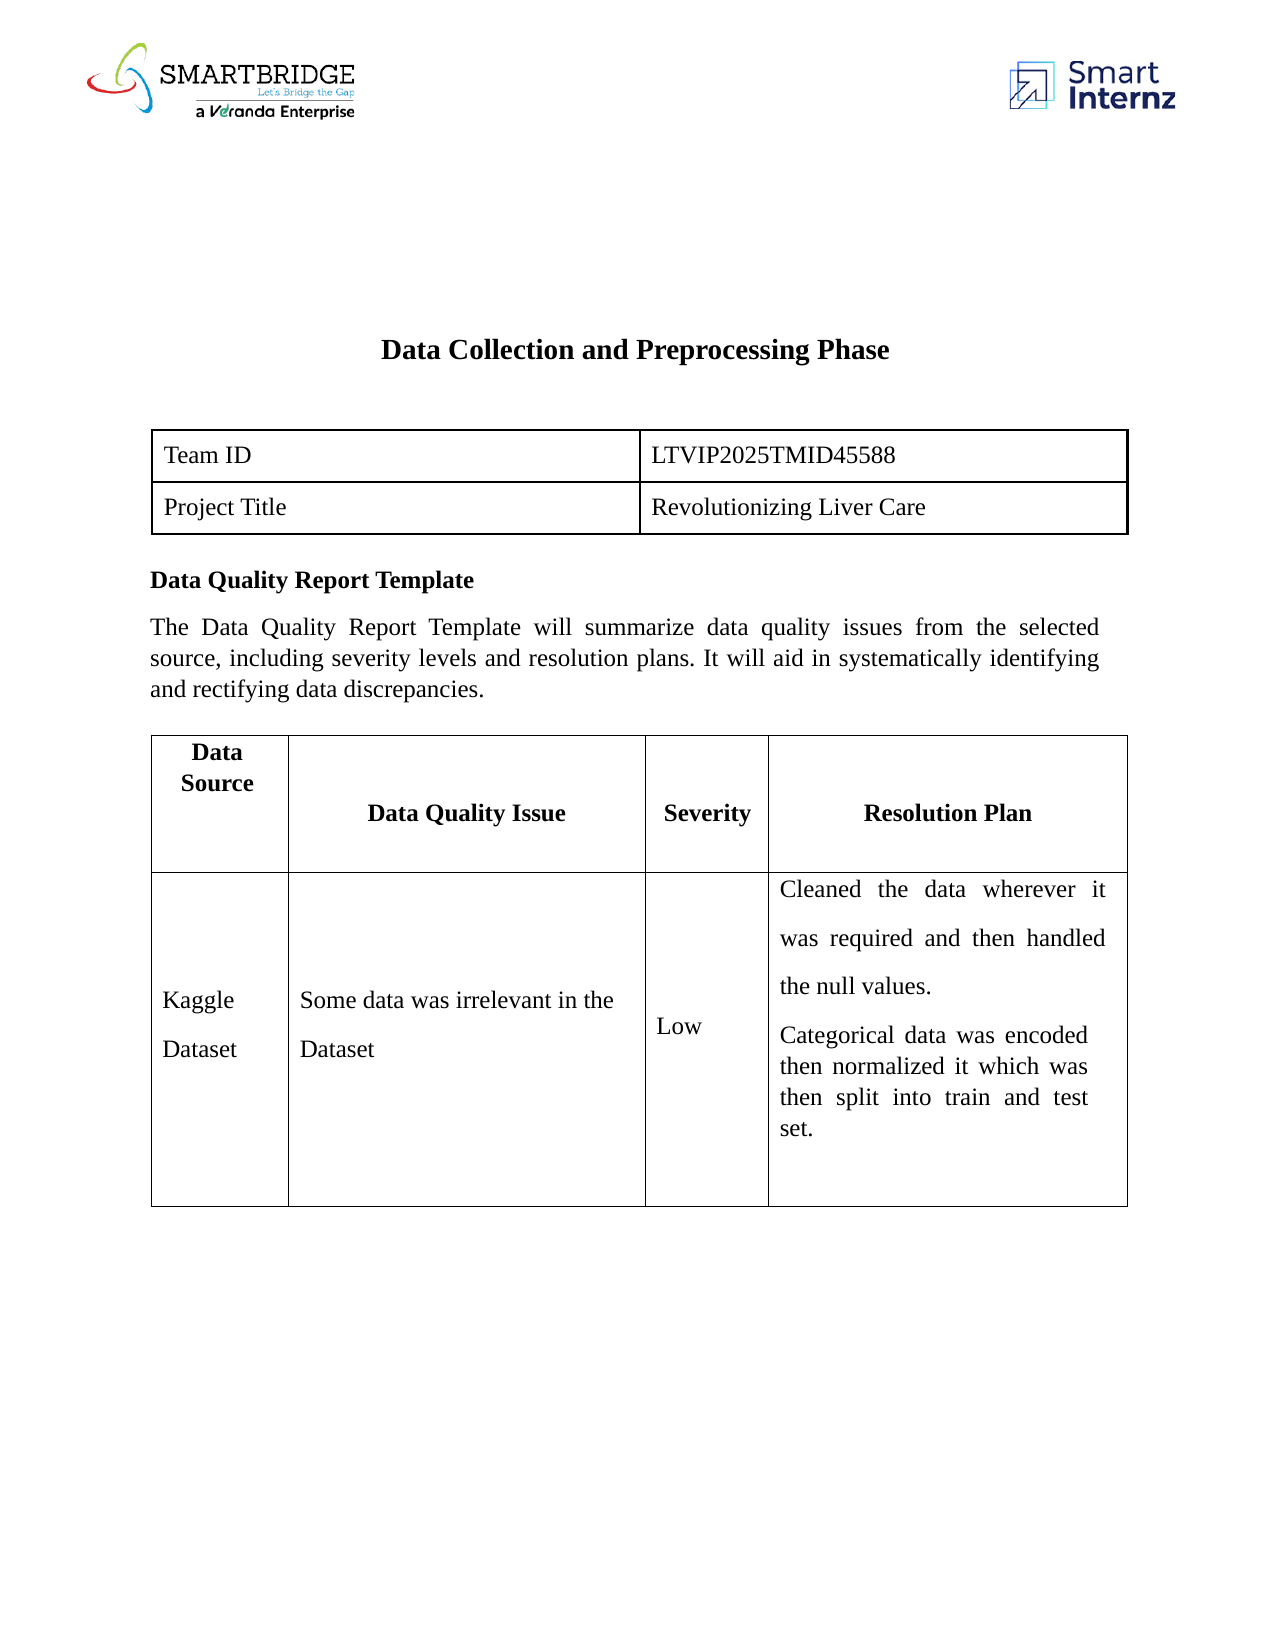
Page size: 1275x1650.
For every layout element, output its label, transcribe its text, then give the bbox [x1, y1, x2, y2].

table_header LTVIP2025TMID45588 [641, 431, 1126, 481]
picture [87, 43, 355, 120]
table_cell Some data was irrelevant in the Dataset [289, 873, 645, 1206]
table_header Data Source [152, 736, 288, 872]
text The Data Quality Report Template will summarize data quality issues from the selected source, including severity levels and resolution plans. It will aid in systematically identifying and rectifying data discrepancies. [150, 612, 1100, 702]
table_header Resolution Plan [769, 736, 1127, 872]
text Data Quality Report Template [150, 565, 1100, 593]
table_cell Cleaned the data wherever it was required and then handled the null values. Categorical data was encoded then normalized it which was then split into train and test set. [769, 873, 1127, 1206]
table_header Team ID [153, 431, 639, 481]
table_header Severity [646, 736, 768, 872]
table_cell Low [646, 873, 768, 1206]
text Data Collection and Preprocessing Phase [170, 332, 1100, 366]
table_cell Kaggle Dataset [152, 873, 288, 1206]
table_cell Project Title [153, 483, 639, 532]
table_cell Revolutionizing Liver Care [641, 483, 1126, 532]
table_header Data Quality Issue [289, 736, 645, 872]
picture [1009, 61, 1176, 109]
